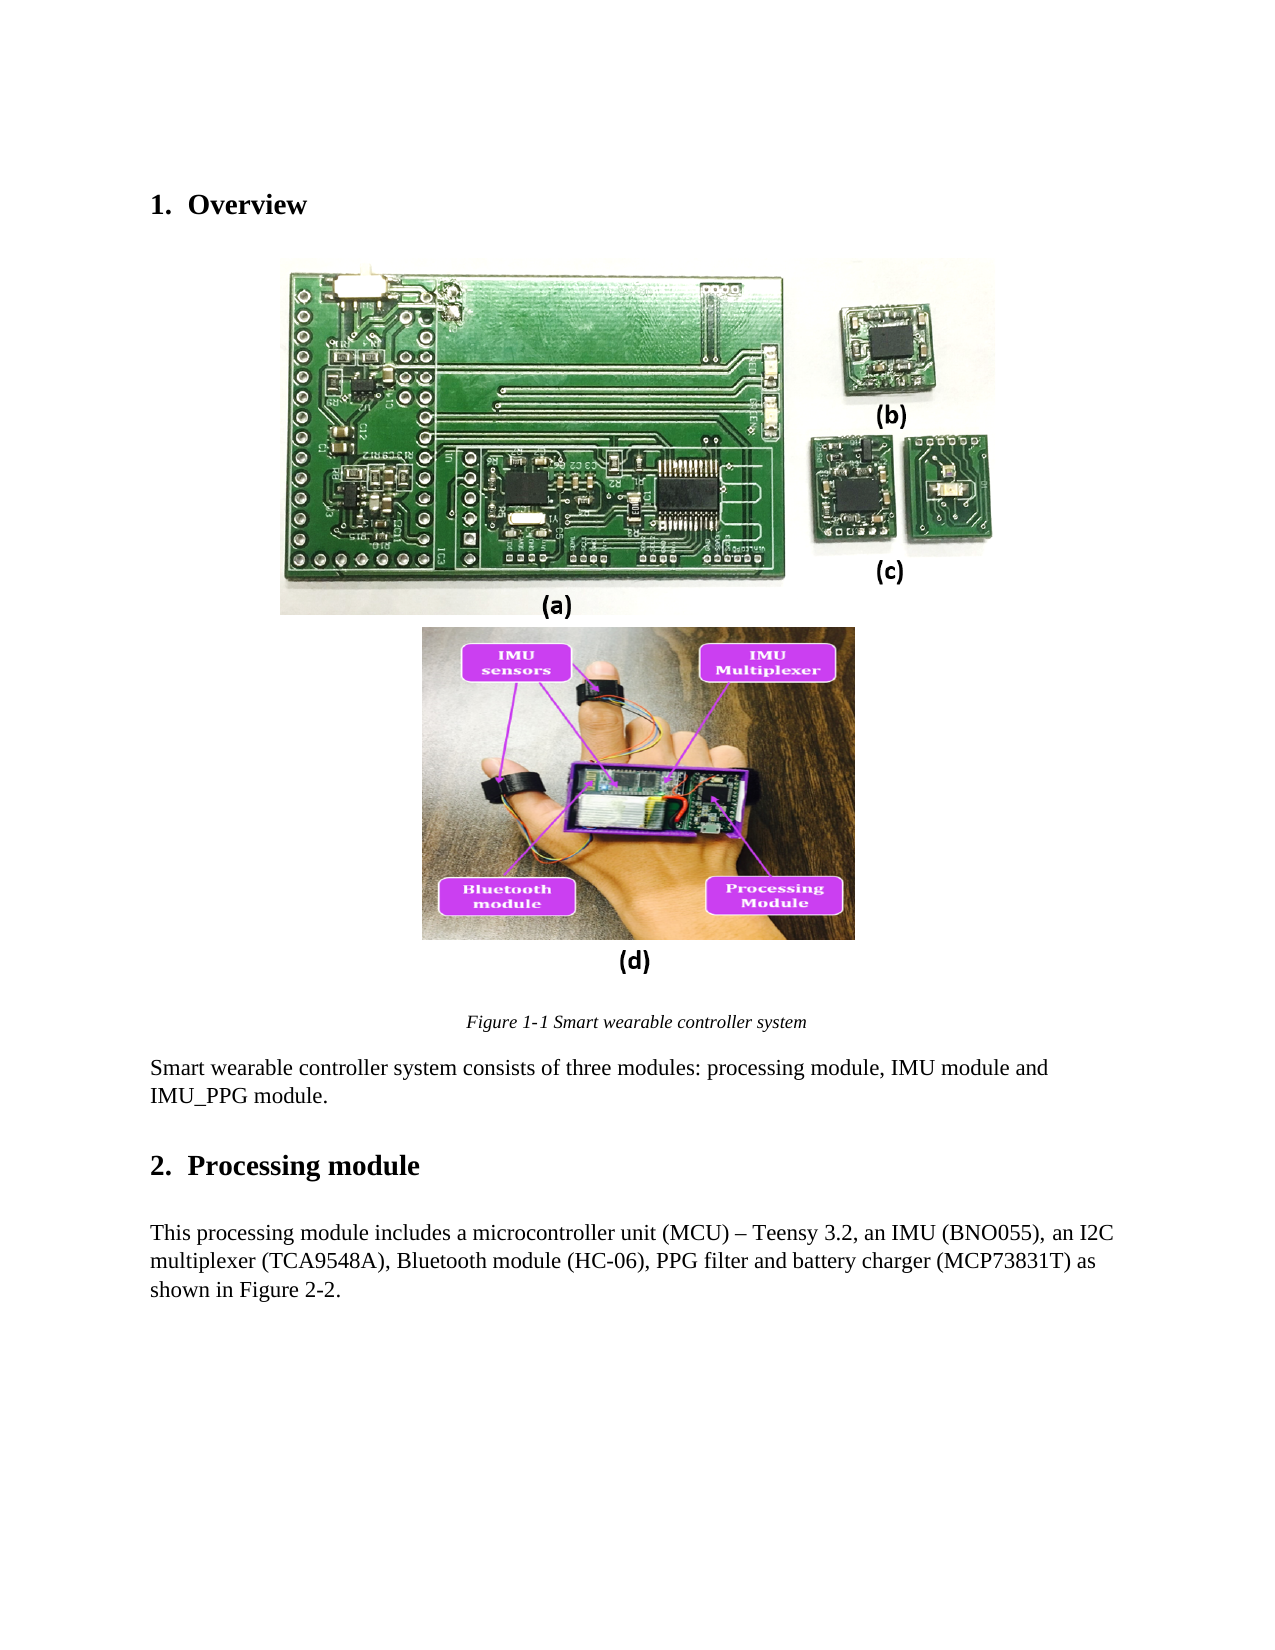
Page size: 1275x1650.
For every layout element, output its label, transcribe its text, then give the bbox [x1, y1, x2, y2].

picture [280, 258, 996, 993]
subtitle Processing module [150, 1148, 1125, 1182]
text Figure 1-1 Smart wearable controller system [150, 1011, 1125, 1033]
subtitle Overview [150, 187, 1125, 221]
text Smart wearable controller system consists of three modules: processing module, IMU module and IMU_PPG module. [150, 1054, 1125, 1108]
